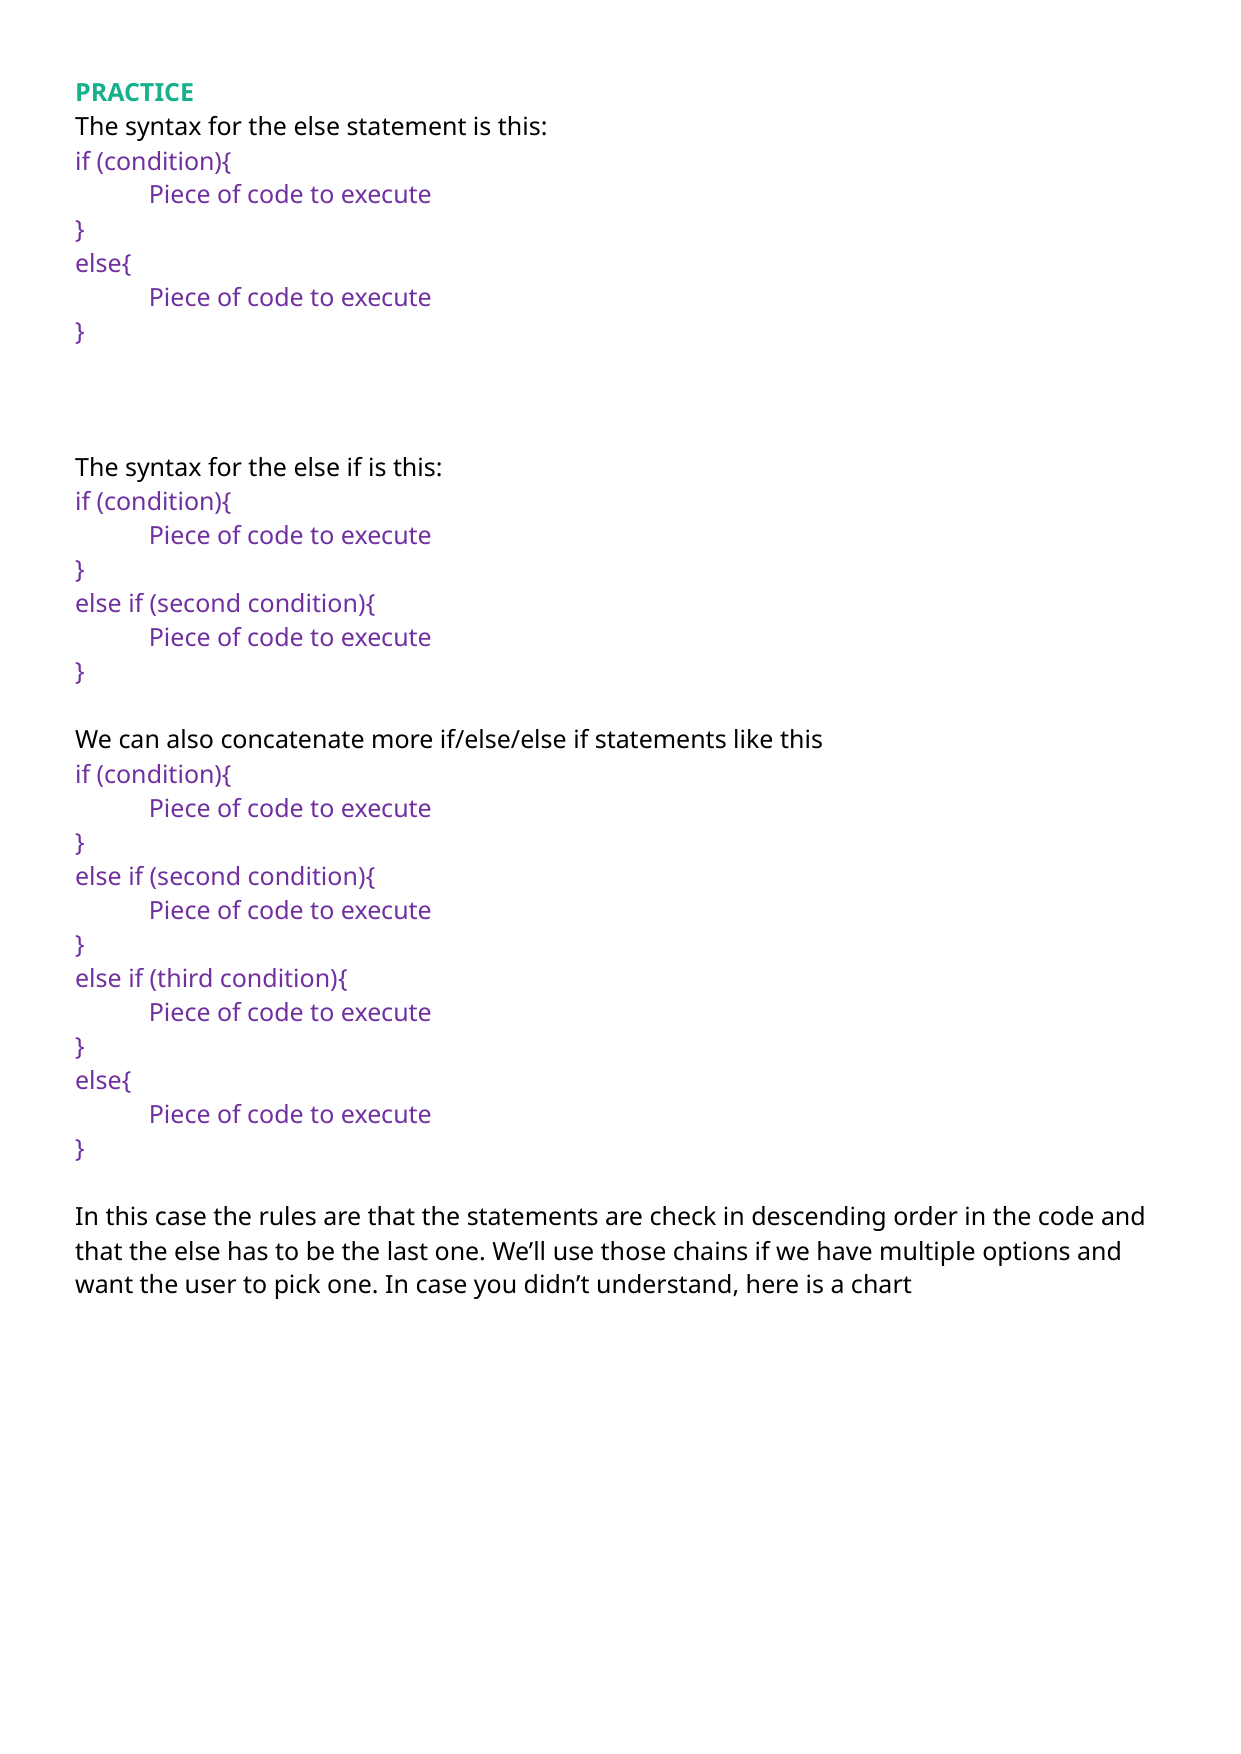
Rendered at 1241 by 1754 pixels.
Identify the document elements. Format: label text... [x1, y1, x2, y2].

text } [75, 211, 1165, 245]
text Piece of code to execute [75, 177, 1165, 211]
text } [75, 552, 1165, 586]
text } [75, 654, 1165, 688]
text Piece of code to execute [75, 1097, 1165, 1131]
text } [75, 927, 1165, 961]
text else if (third condition){ [338, 961, 1165, 995]
text The syntax for the else statement is this: [75, 109, 1165, 143]
text Piece of code to execute [75, 995, 1165, 1029]
text We can also concatenate more if/else/else if statements like this [75, 722, 1165, 756]
text } [75, 1131, 1165, 1165]
text Piece of code to execute [75, 892, 1165, 927]
text Piece of code to execute [75, 279, 1165, 313]
text if (condition){ [75, 143, 1165, 177]
title PRACTICE [75, 75, 1165, 109]
text } [75, 824, 1165, 858]
text } [75, 313, 1165, 347]
text if (condition){ [75, 484, 1165, 518]
text Piece of code to execute [75, 790, 1165, 824]
text Piece of code to execute [75, 620, 1165, 654]
text else if (second condition){ [75, 858, 1165, 892]
text else{ [122, 1063, 1165, 1097]
text else if (second condition){ [366, 586, 1165, 620]
text The syntax for the else if is this: [75, 450, 1165, 484]
text if (condition){ [75, 756, 1165, 790]
text } [75, 1029, 1165, 1063]
text Piece of code to execute [75, 518, 1165, 552]
text else{ [122, 245, 1165, 279]
